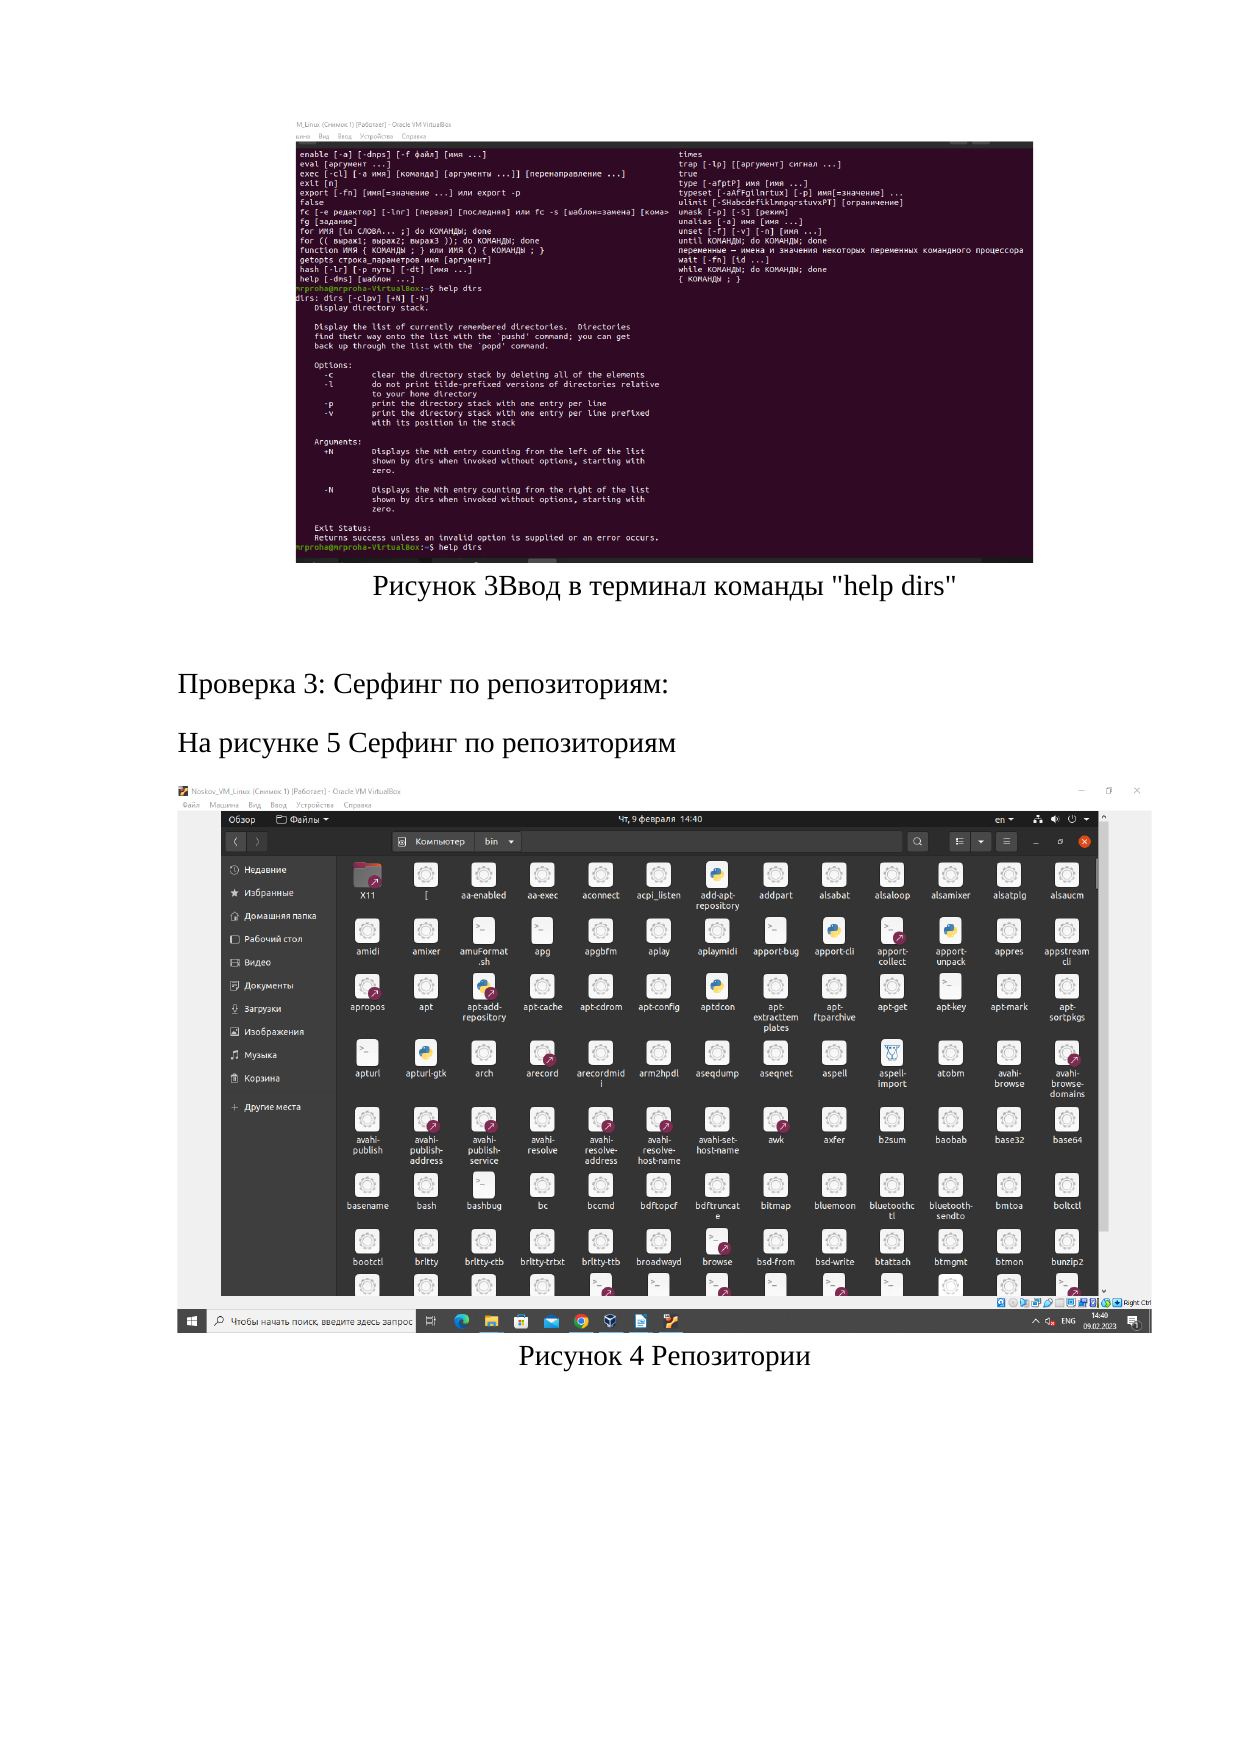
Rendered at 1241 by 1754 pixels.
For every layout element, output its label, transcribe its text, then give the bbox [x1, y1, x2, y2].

picture [295, 118, 1034, 563]
text На рисунке 5 Серфинг по репозиториям [177, 725, 1152, 759]
text Проверка 3: Серфинг по репозиториям: [177, 666, 1152, 699]
picture [177, 784, 1152, 1333]
